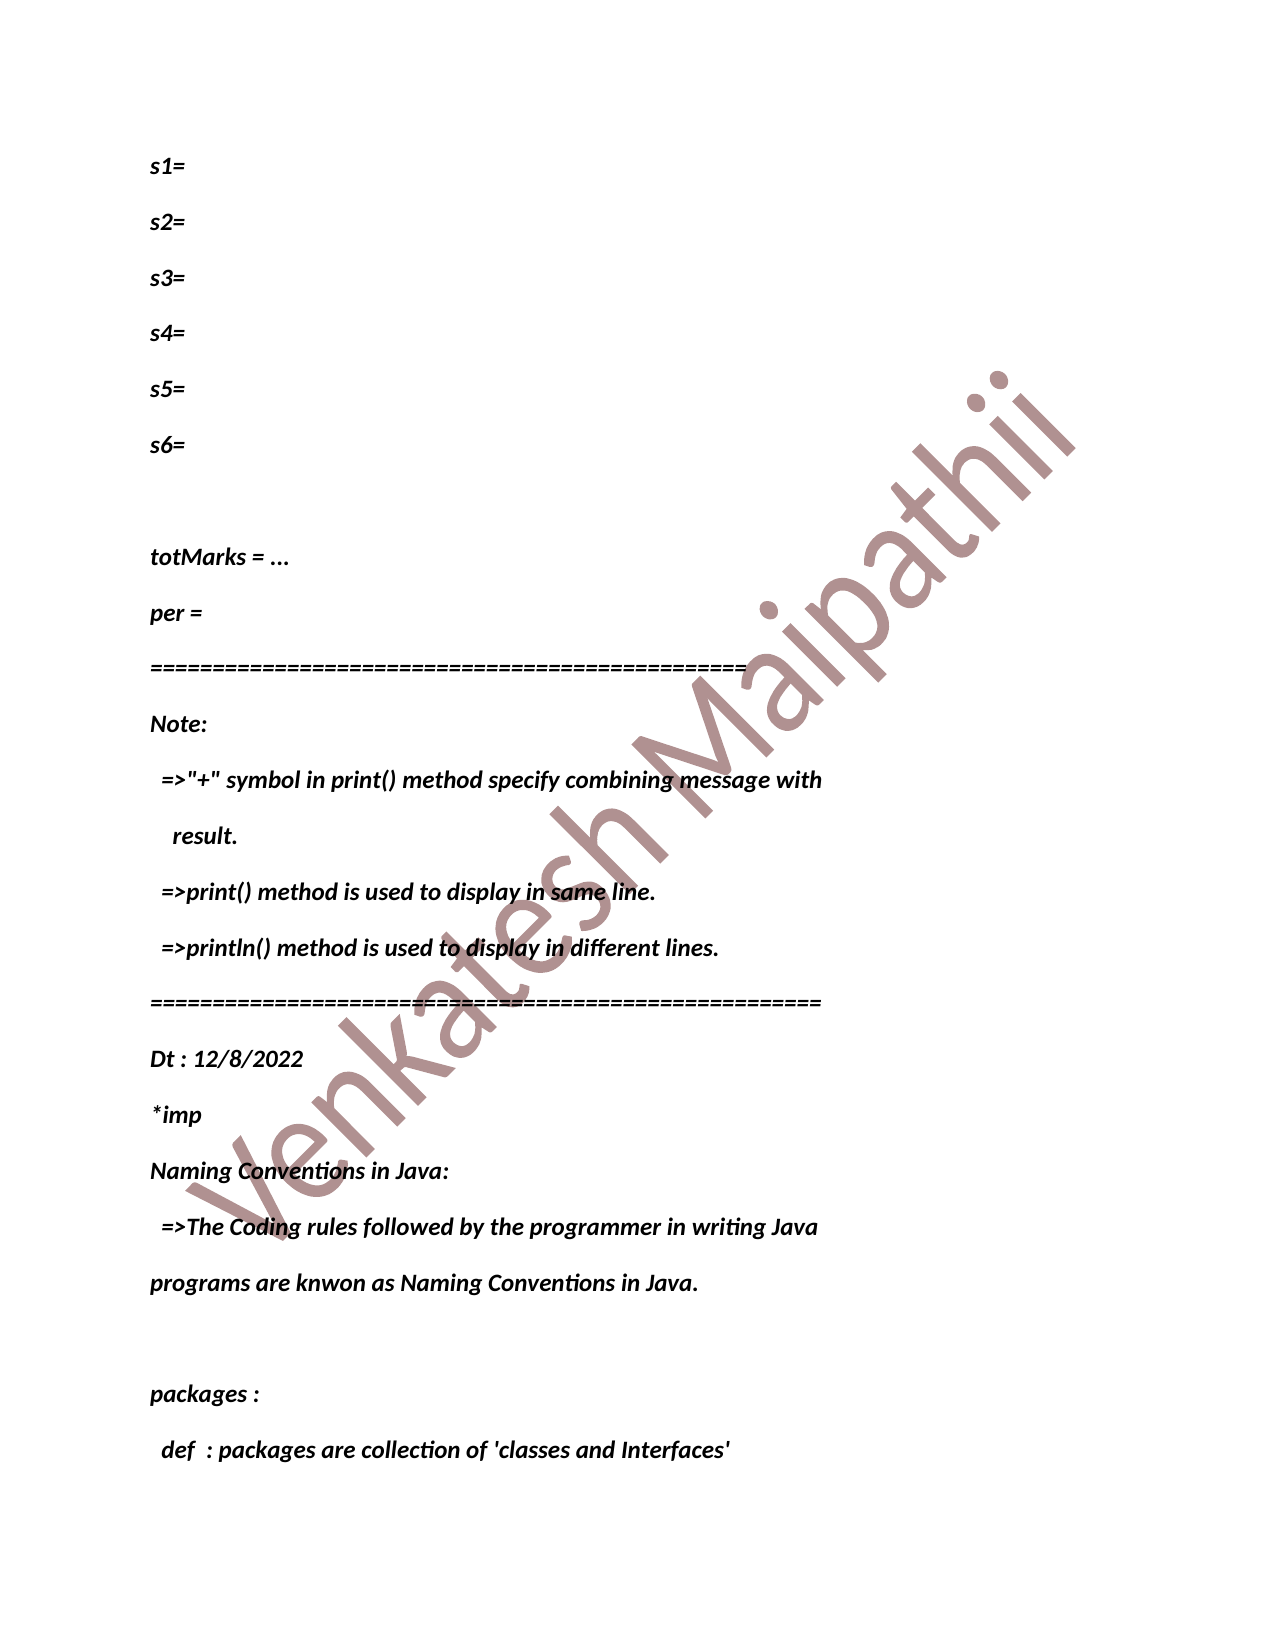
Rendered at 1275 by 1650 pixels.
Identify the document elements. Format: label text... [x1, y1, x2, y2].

text *imp [150, 1099, 1125, 1130]
text =>"+" symbol in print() method specify combining message with [150, 764, 1125, 795]
text packages : [150, 1378, 1125, 1409]
text s4= [150, 317, 1125, 348]
text ================================================ [150, 652, 1125, 683]
text =>print() method is used to display in same line. [150, 876, 1125, 906]
text =>println() method is used to display in different lines. [150, 932, 1125, 962]
text s1= [150, 150, 1125, 181]
text =>The Coding rules followed by the programmer in writing Java [150, 1211, 1125, 1241]
text per = [150, 597, 1125, 627]
text programs are knwon as Naming Conventions in Java. [150, 1267, 1125, 1297]
text Note: [150, 708, 1125, 739]
text Naming Conventions in Java: [150, 1155, 1125, 1186]
text s6= [150, 429, 1125, 460]
text result. [150, 820, 1125, 851]
text def : packages are collection of 'classes and Interfaces' [150, 1434, 1125, 1465]
text s5= [150, 373, 1125, 404]
text s3= [150, 262, 1125, 292]
text ====================================================== [150, 987, 1125, 1018]
text totMarks = ... [150, 541, 1125, 571]
text Dt : 12/8/2022 [150, 1043, 1125, 1074]
text s2= [150, 206, 1125, 236]
